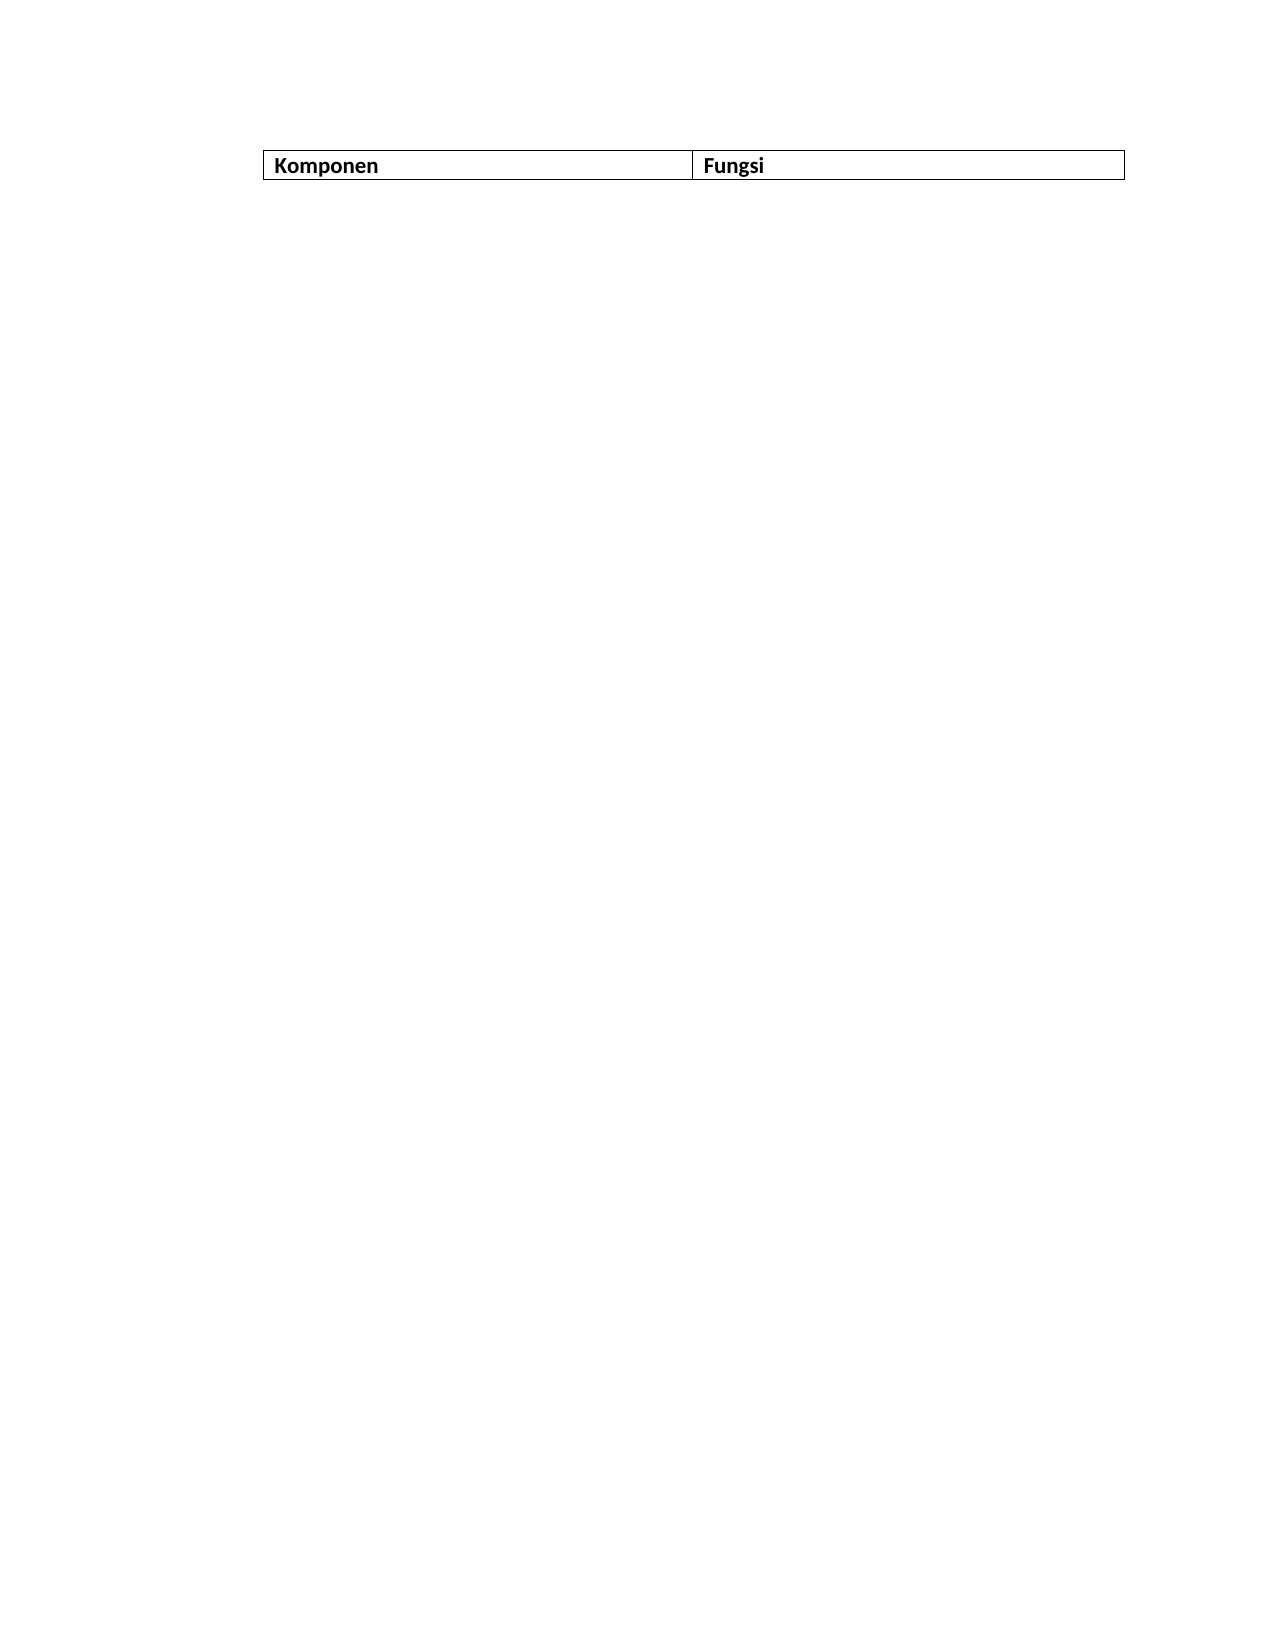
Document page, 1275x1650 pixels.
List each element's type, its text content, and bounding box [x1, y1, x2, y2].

table_header Komponen [264, 151, 692, 179]
table_header Fungsi [693, 151, 1124, 179]
